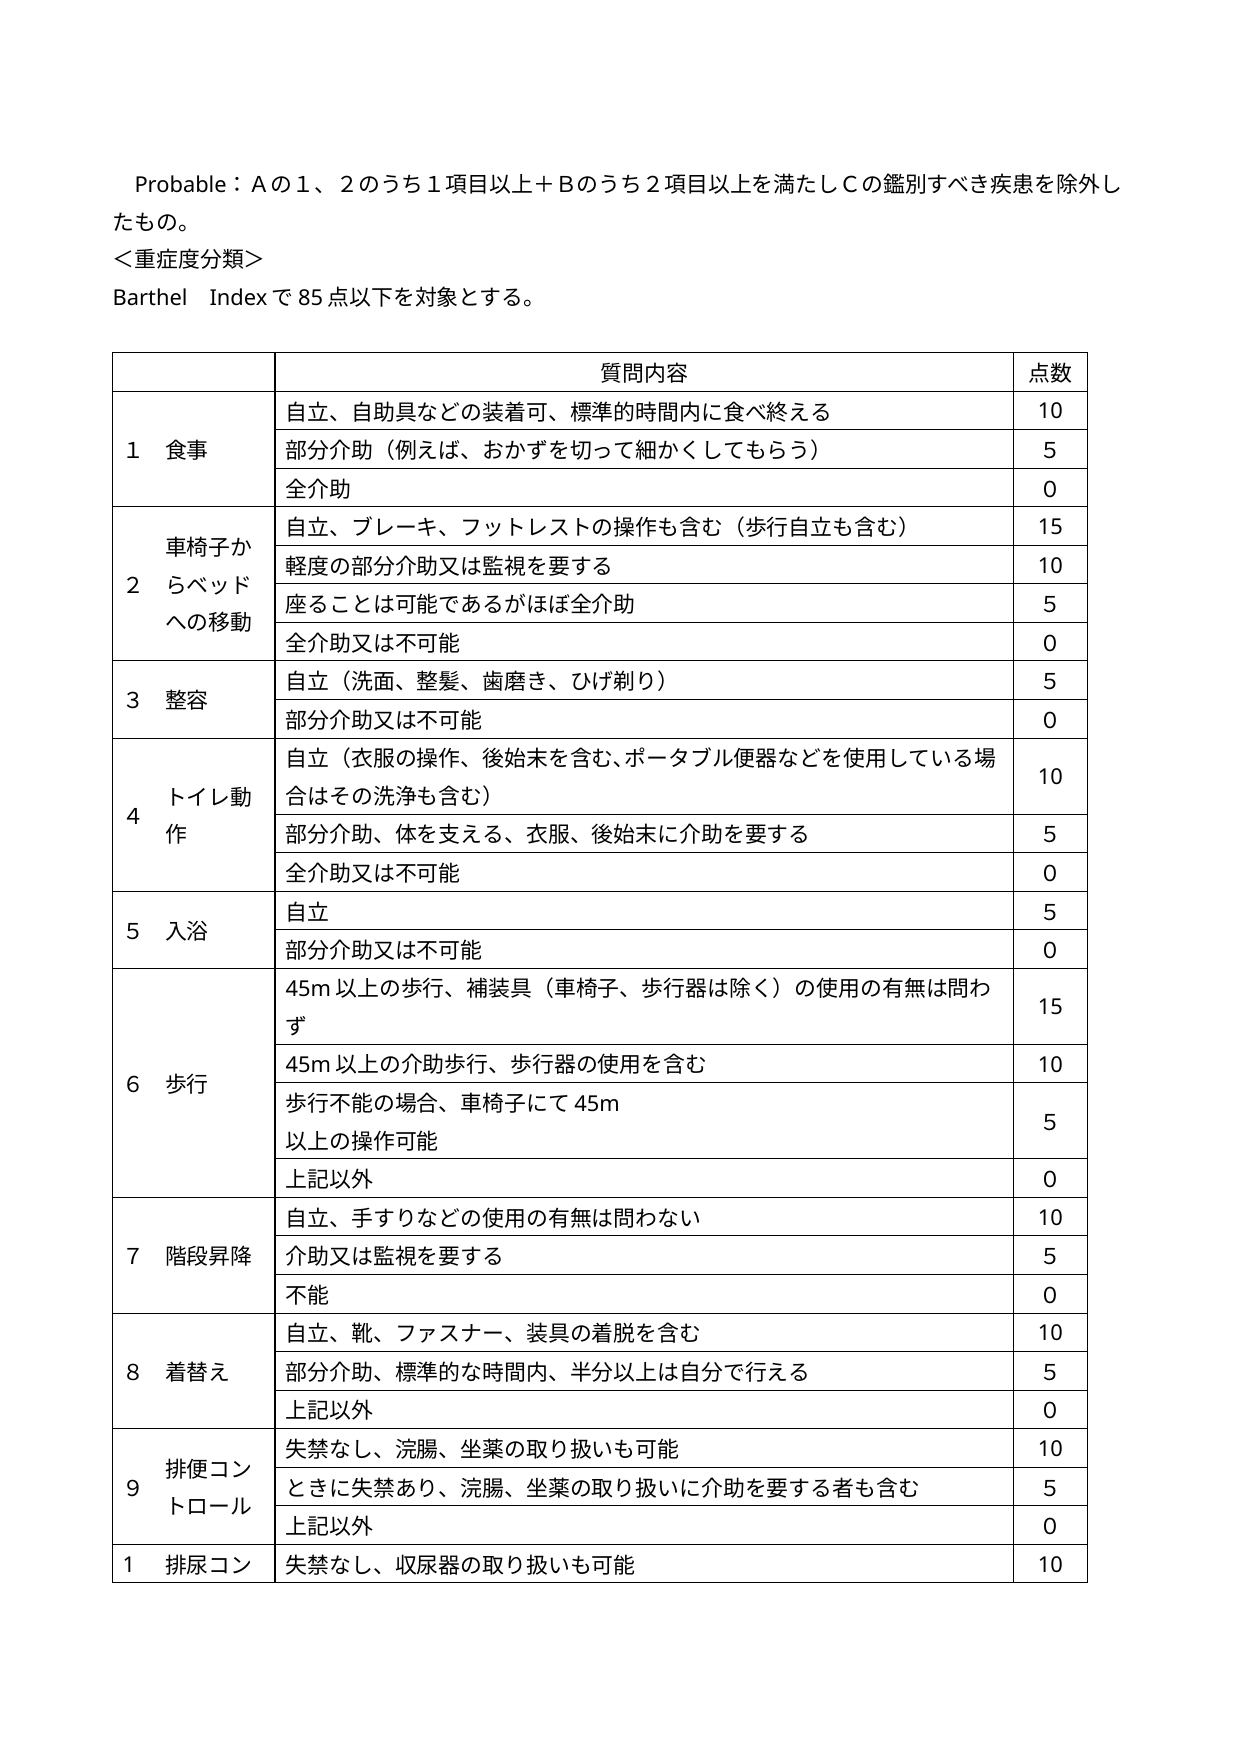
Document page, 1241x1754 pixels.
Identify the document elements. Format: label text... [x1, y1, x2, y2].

table_cell 排便コントロール [155, 1429, 274, 1544]
table_cell 自立、手すりなどの使用の有無は問わない [276, 1198, 1013, 1235]
table_cell ０ [1014, 1506, 1087, 1544]
table_cell ５ [1014, 584, 1087, 622]
table_cell 自立、ブレーキ、フットレストの操作も含む（歩行自立も含む） [276, 507, 1013, 545]
table_cell 10 [113, 1545, 154, 1582]
table_cell 10 [1014, 1545, 1087, 1582]
text Probable：Ａの１、２のうち１項目以上＋Ｂのうち２項目以上を満たしＣの鑑別すべき疾患を除外したもの。 [112, 164, 1128, 239]
table_cell 整容 [155, 661, 274, 737]
table_cell 自立（洗面、整髪、歯磨き、ひげ剃り） [276, 661, 1013, 699]
table_cell 自立、靴、ファスナー、装具の着脱を含む [276, 1314, 1013, 1351]
table_cell 上記以外 [276, 1391, 1013, 1428]
table_cell 45m以上の介助歩行、歩行器の使用を含む [276, 1045, 1013, 1082]
table_cell 着替え [155, 1314, 274, 1428]
table_cell 10 [1014, 1045, 1087, 1082]
table_cell 失禁なし、浣腸、坐薬の取り扱いも可能 [276, 1429, 1013, 1467]
table_cell 全介助又は不可能 [276, 853, 1013, 891]
table_cell ０ [1014, 623, 1087, 660]
table_cell ５ [1014, 892, 1087, 929]
text ＜重症度分類＞ [112, 239, 1128, 277]
table_cell 座ることは可能であるがほぼ全介助 [276, 584, 1013, 622]
table_cell 10 [1014, 546, 1087, 583]
table_cell ２ [113, 507, 154, 660]
table_cell ５ [1014, 430, 1087, 468]
table_header 質問内容 [276, 353, 1013, 391]
table_cell ５ [1014, 815, 1087, 852]
table_cell 10 [1014, 1314, 1087, 1351]
table_cell 部分介助（例えば、おかずを切って細かくしてもらう） [276, 430, 1013, 468]
table_cell 不能 [276, 1275, 1013, 1312]
table_cell 部分介助又は不可能 [276, 930, 1013, 968]
table_cell 入浴 [155, 892, 274, 968]
table_cell 上記以外 [276, 1506, 1013, 1544]
table_cell ４ [113, 739, 154, 891]
table_cell 排尿コントロール [155, 1545, 274, 1582]
table_cell ３ [113, 661, 154, 737]
table_cell ７ [113, 1198, 154, 1312]
table_cell 階段昇降 [155, 1198, 274, 1312]
table_cell ６ [113, 969, 154, 1197]
table_cell 失禁なし、収尿器の取り扱いも可能 [276, 1545, 1013, 1582]
table_cell 15 [1014, 507, 1087, 545]
table_cell 上記以外 [276, 1159, 1013, 1197]
table_cell 45m以上の歩行、補装具（車椅子、歩行器は除く）の使用の有無は問わず [276, 969, 1013, 1044]
table_cell 全介助又は不可能 [276, 623, 1013, 660]
table_cell 自立 [276, 892, 1013, 929]
table_cell ５ [1014, 1236, 1087, 1274]
table_cell ０ [1014, 1391, 1087, 1428]
table_cell 10 [1014, 392, 1087, 429]
table_cell ５ [1014, 661, 1087, 699]
table_cell 10 [1014, 1198, 1087, 1235]
table_cell ０ [1014, 1159, 1087, 1197]
table_cell 自立（衣服の操作、後始末を含む､ポータブル便器などを使用している場合はその洗浄も含む） [276, 739, 1013, 813]
table_cell １ [113, 392, 154, 506]
table_cell ５ [113, 892, 154, 968]
table_cell ５ [1014, 1468, 1087, 1505]
table_cell 10 [1014, 739, 1087, 813]
table_cell 車椅子からベッドへの移動 [155, 507, 274, 660]
table_cell 全介助 [276, 469, 1013, 506]
table_cell トイレ動作 [155, 739, 274, 891]
table_cell ０ [1014, 700, 1087, 737]
table_cell 介助又は監視を要する [276, 1236, 1013, 1274]
table_cell 部分介助、標準的な時間内、半分以上は自分で行える [276, 1352, 1013, 1389]
table_cell 歩行不能の場合、車椅子にて45m 以上の操作可能 [276, 1083, 1013, 1158]
table_cell ５ [1014, 1083, 1087, 1158]
table_cell 軽度の部分介助又は監視を要する [276, 546, 1013, 583]
table_cell 歩行 [155, 969, 274, 1197]
table_cell ときに失禁あり、浣腸、坐薬の取り扱いに介助を要する者も含む [276, 1468, 1013, 1505]
table_cell ０ [1014, 930, 1087, 968]
table_cell ０ [1014, 469, 1087, 506]
table_cell 部分介助、体を支える、衣服、後始末に介助を要する [276, 815, 1013, 852]
table_cell 自立、自助具などの装着可、標準的時間内に食べ終える [276, 392, 1013, 429]
table_cell ５ [1014, 1352, 1087, 1389]
table_header 点数 [1014, 353, 1087, 391]
table_cell 食事 [155, 392, 274, 506]
text Barthel Indexで85点以下を対象とする。 [112, 277, 1128, 314]
table_cell ０ [1014, 1275, 1087, 1312]
table_cell 10 [1014, 1429, 1087, 1467]
table_header [113, 353, 274, 391]
table_cell 15 [1014, 969, 1087, 1044]
table_cell ９ [113, 1429, 154, 1544]
table_cell 部分介助又は不可能 [276, 700, 1013, 737]
table_cell ８ [113, 1314, 154, 1428]
table_cell ０ [1014, 853, 1087, 891]
